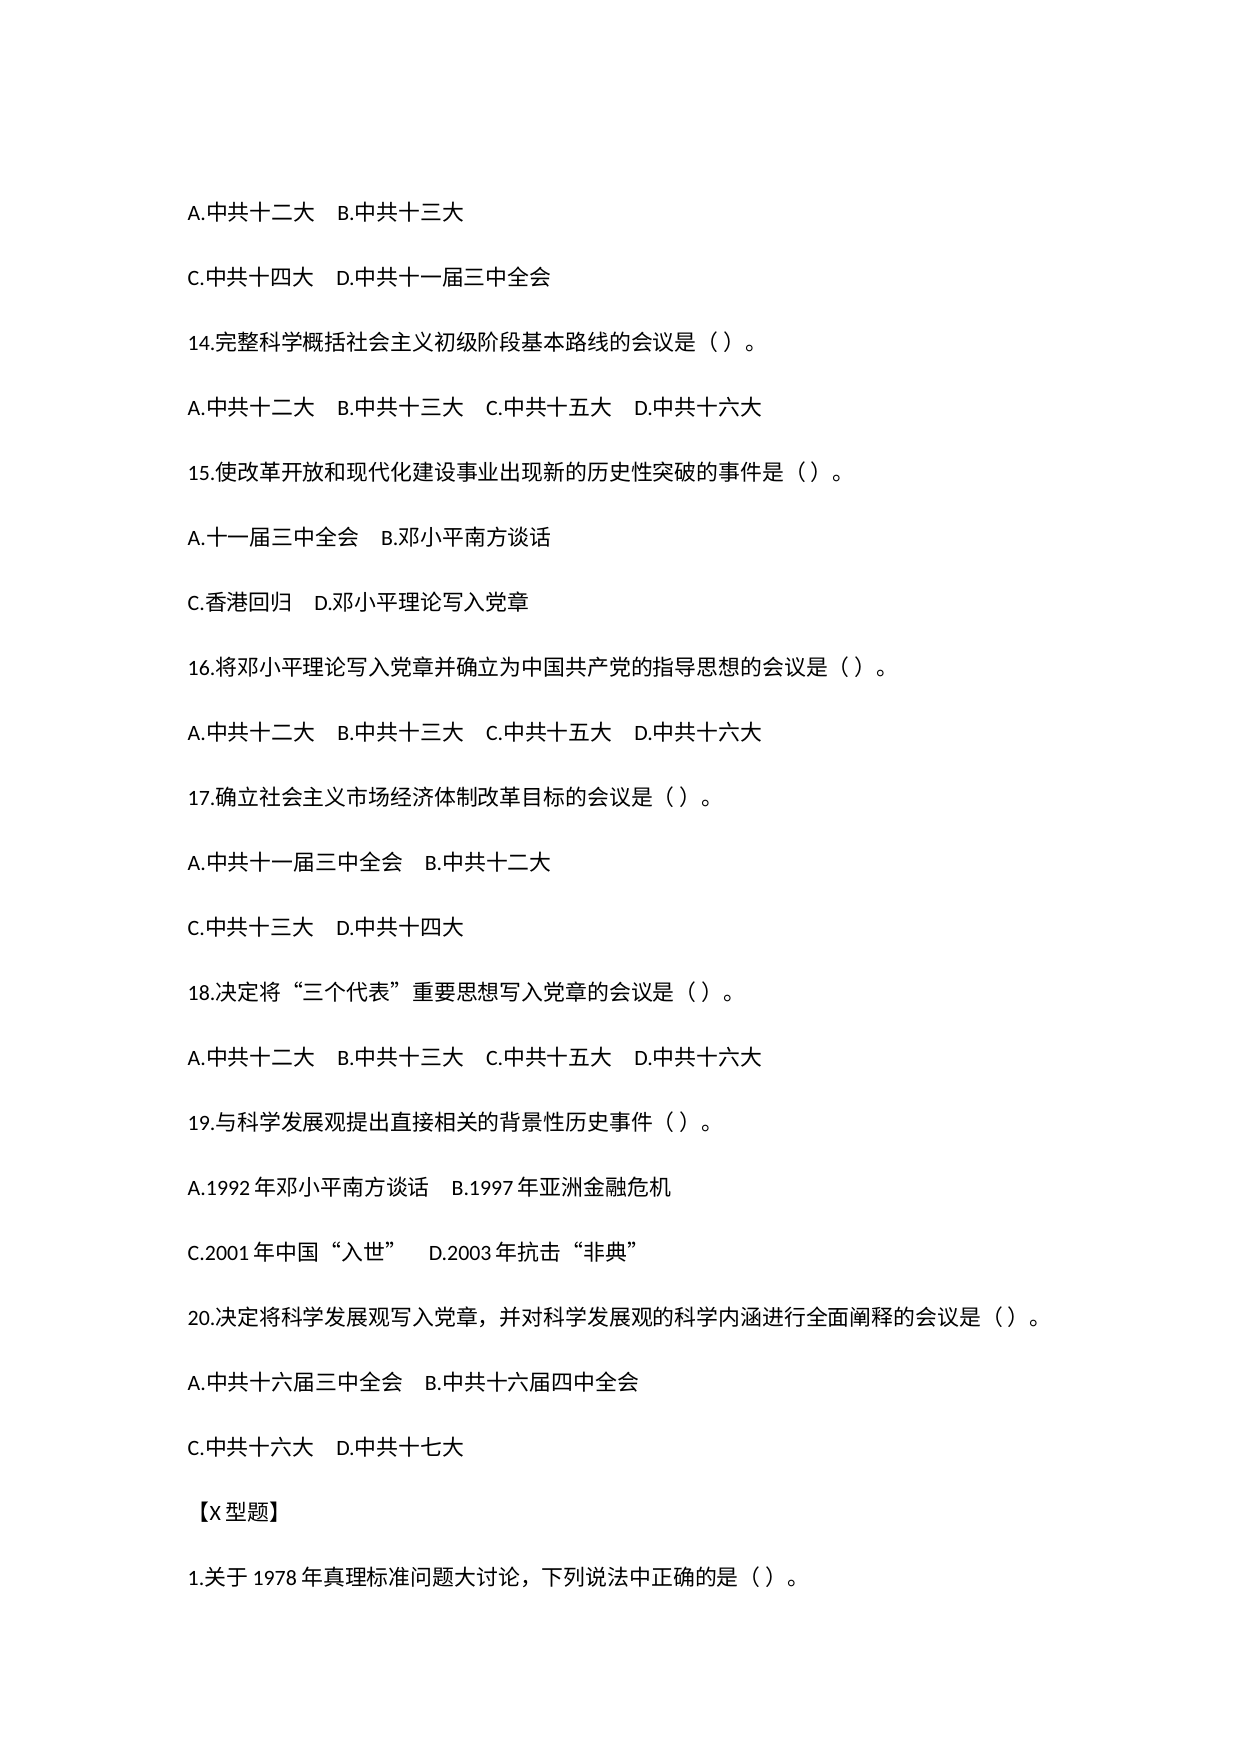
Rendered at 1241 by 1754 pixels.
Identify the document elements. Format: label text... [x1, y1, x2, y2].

text C.香港回归 D.邓小平理论写入党章 [187, 584, 1053, 617]
text 18.决定将“三个代表”重要思想写入党章的会议是（ ）。 [187, 974, 1053, 1007]
text 【X型题】 [187, 1494, 1053, 1527]
text A.中共十二大 B.中共十三大 [187, 194, 1053, 227]
text C.中共十三大 D.中共十四大 [187, 909, 1053, 942]
text 14.完整科学概括社会主义初级阶段基本路线的会议是（ ）。 [187, 324, 1053, 357]
text A.十一届三中全会 B.邓小平南方谈话 [187, 519, 1053, 552]
text C.2001年中国“入世” D.2003年抗击“非典” [187, 1234, 1053, 1267]
text 17.确立社会主义市场经济体制改革目标的会议是（ ）。 [187, 779, 1053, 812]
text 19.与科学发展观提出直接相关的背景性历史事件（ ）。 [187, 1104, 1053, 1137]
text 15.使改革开放和现代化建设事业出现新的历史性突破的事件是（ ）。 [187, 454, 1053, 487]
text A.中共十二大 B.中共十三大 C.中共十五大 D.中共十六大 [187, 1039, 1053, 1072]
text A.中共十二大 B.中共十三大 C.中共十五大 D.中共十六大 [187, 389, 1053, 422]
text A.中共十一届三中全会 B.中共十二大 [187, 844, 1053, 877]
text C.中共十六大 D.中共十七大 [187, 1429, 1053, 1462]
text A.中共十六届三中全会 B.中共十六届四中全会 [187, 1364, 1053, 1397]
text 16.将邓小平理论写入党章并确立为中国共产党的指导思想的会议是（ ）。 [187, 649, 1053, 682]
text C.中共十四大 D.中共十一届三中全会 [187, 259, 1053, 292]
text 20.决定将科学发展观写入党章，并对科学发展观的科学内涵进行全面阐释的会议是（ ）。 [187, 1299, 1053, 1332]
text A.中共十二大 B.中共十三大 C.中共十五大 D.中共十六大 [187, 714, 1053, 747]
text A.1992年邓小平南方谈话 B.1997年亚洲金融危机 [187, 1169, 1053, 1202]
text 1.关于1978年真理标准问题大讨论，下列说法中正确的是（ ）。 [187, 1559, 1053, 1592]
